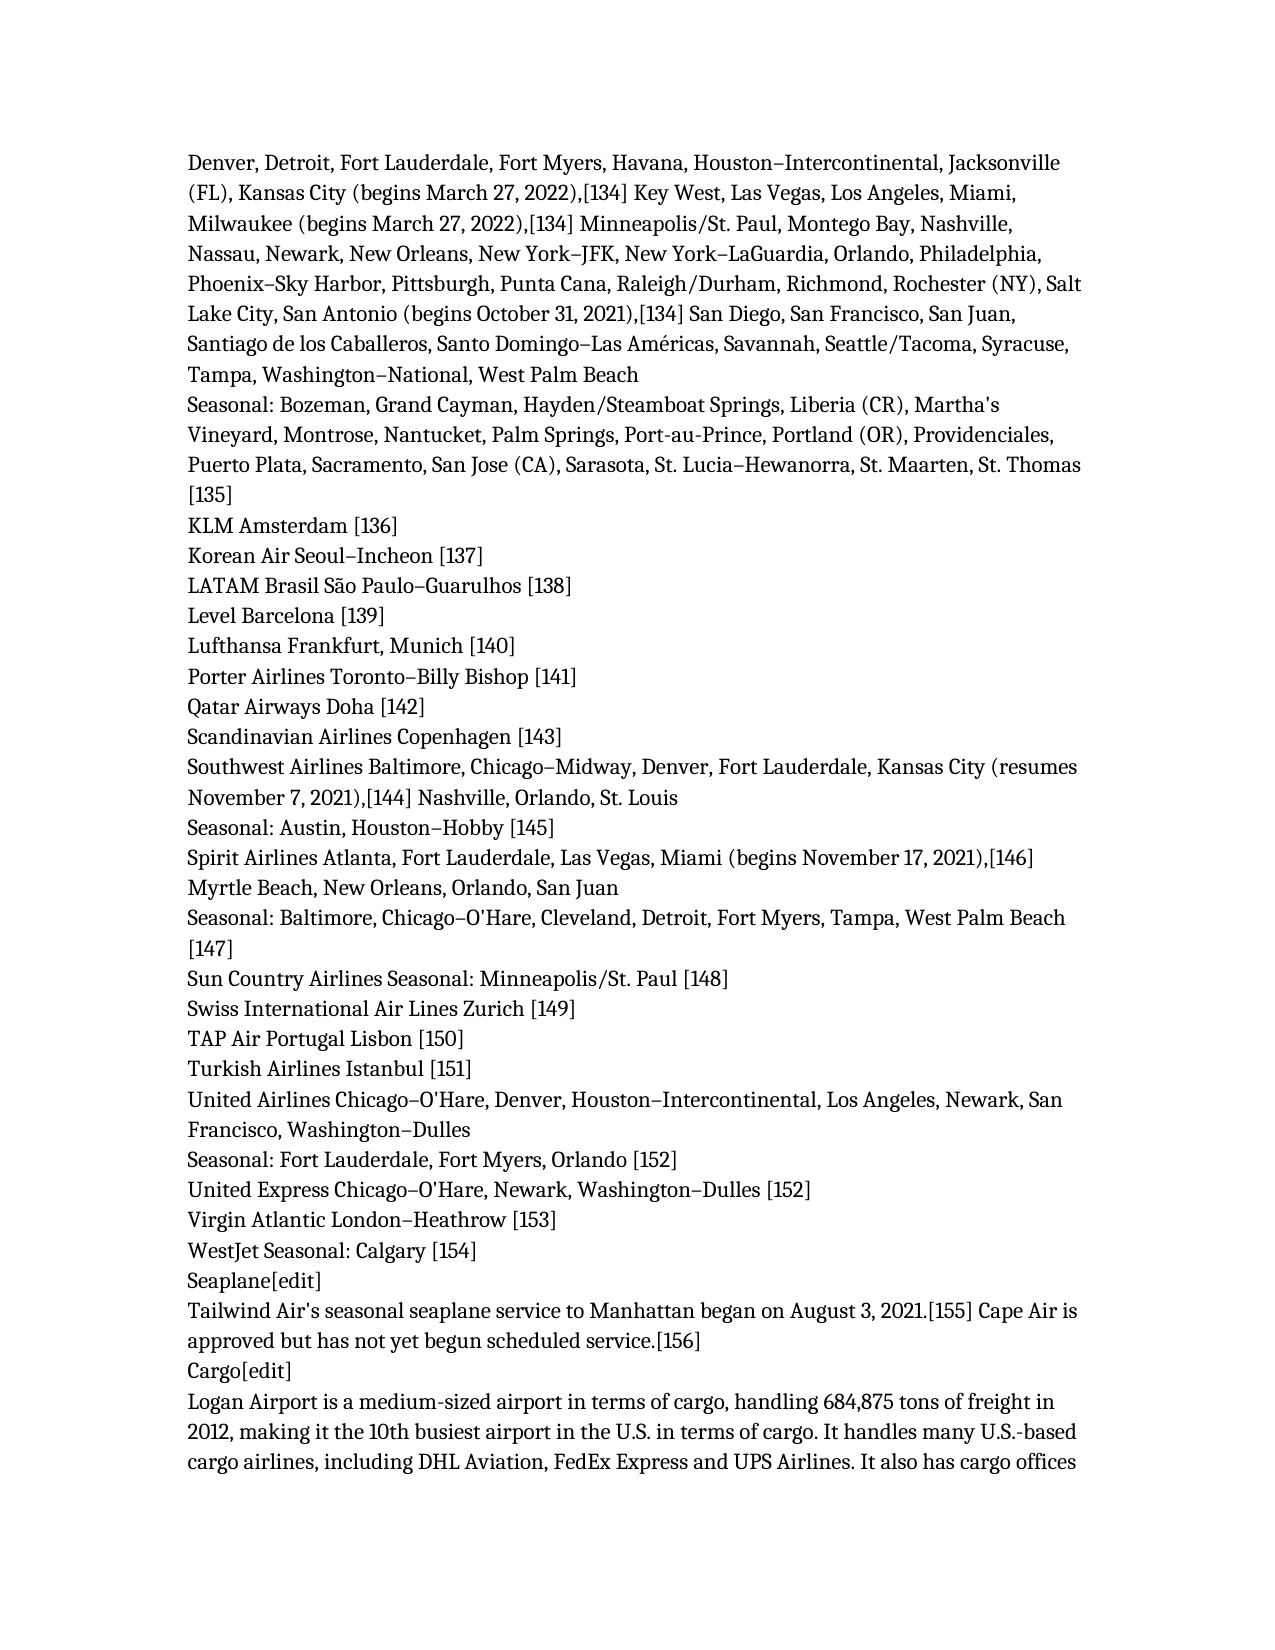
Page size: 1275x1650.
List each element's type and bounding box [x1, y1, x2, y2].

text [187, 150, 1087, 1475]
